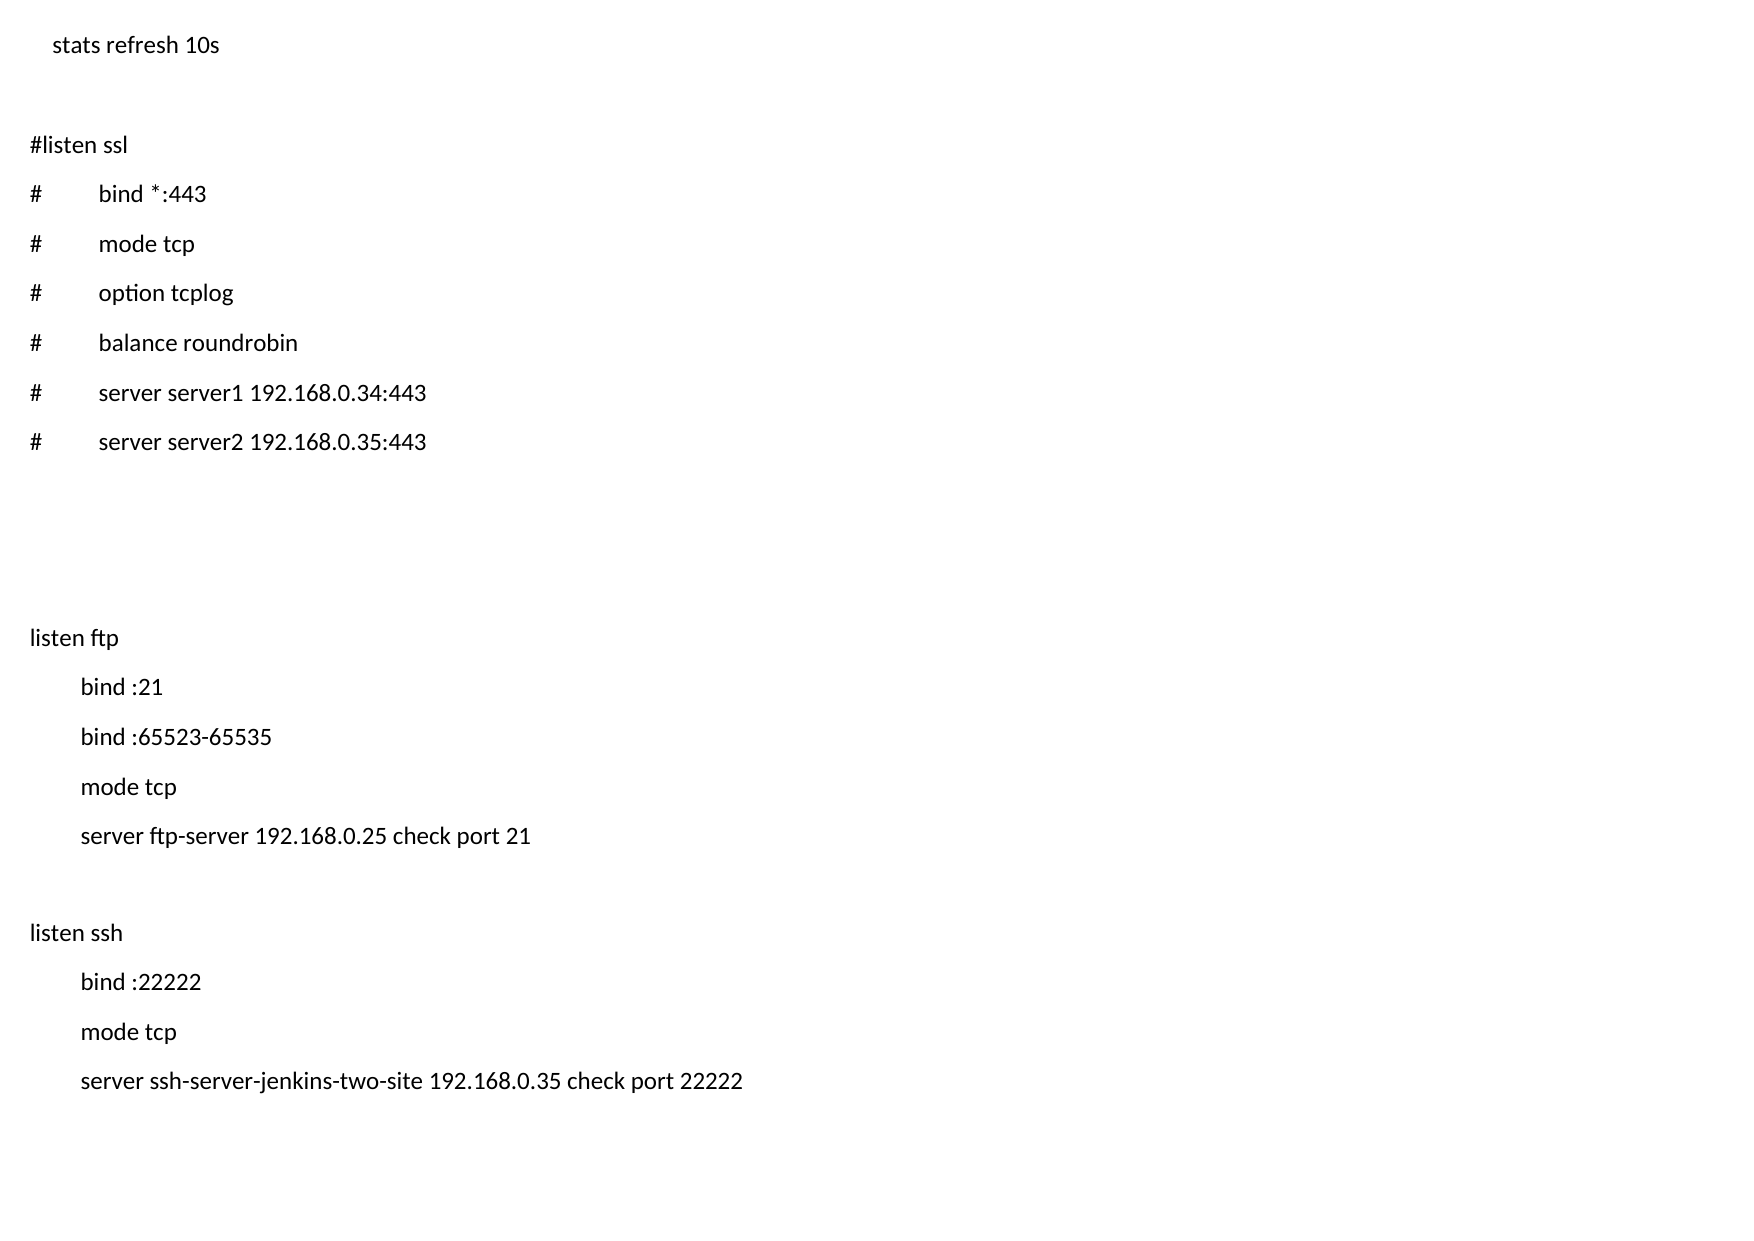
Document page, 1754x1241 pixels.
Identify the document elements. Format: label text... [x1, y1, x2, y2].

text server ftp-server 192.168.0.25 check port 21 [29, 820, 1728, 851]
text bind :21 [29, 671, 1728, 702]
text # bind *:443 [29, 178, 1728, 209]
text # server server1 192.168.0.34:443 [29, 377, 1728, 407]
text listen ssh [29, 917, 1728, 947]
text server ssh-server-jenkins-two-site 192.168.0.35 check port 22222 [29, 1065, 1728, 1096]
text # balance roundrobin [29, 327, 1728, 358]
text #listen ssl [29, 129, 1728, 159]
text bind :22222 [29, 966, 1728, 997]
text bind :65523-65535 [29, 721, 1728, 752]
text # mode tcp [29, 228, 1728, 258]
text # option tcplog [29, 277, 1728, 308]
text # server server2 192.168.0.35:443 [29, 426, 1728, 457]
text mode tcp [29, 1016, 1728, 1046]
text listen ftp [29, 622, 1728, 652]
text mode tcp [29, 771, 1728, 801]
text stats refresh 10s [29, 29, 1728, 60]
